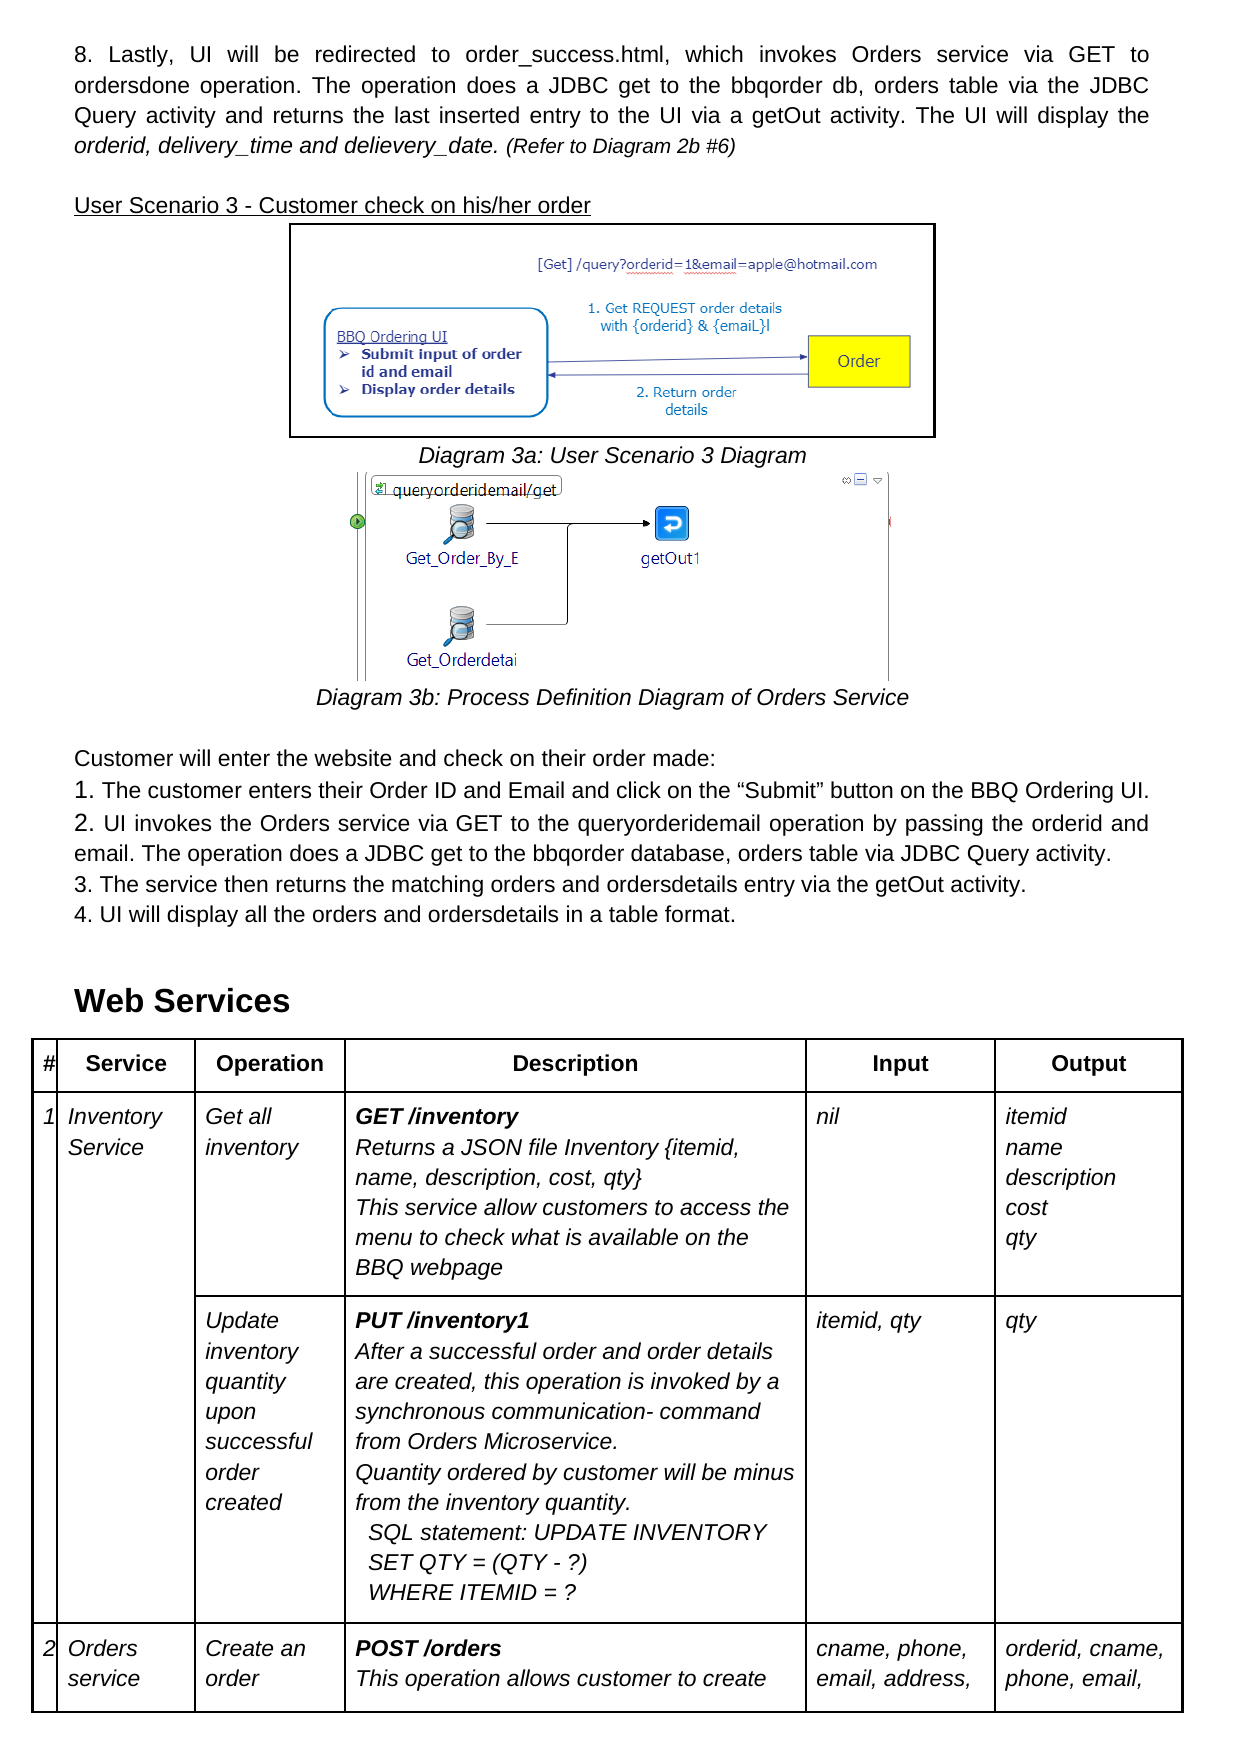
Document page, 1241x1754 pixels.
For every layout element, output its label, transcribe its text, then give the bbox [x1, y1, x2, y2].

table_cell Update inventory quantity upon successful order created [196, 1297, 344, 1622]
table_cell Create an order [196, 1624, 344, 1711]
text 4. UI will display all the orders and ordersdetails in a table format. [74, 901, 1151, 927]
table_cell 1 [34, 1093, 56, 1622]
table_cell PUT /inventory1 After a successful order and order details are created, this operation is invoked by a synchronous communication- command from Orders Microservice. Quantity ordered by customer will be minus from the inventory quantity. SQL statement: UPDATE INVENTORY SET QTY = (QTY - ?) WHERE ITEMID = ? [346, 1297, 805, 1622]
text 3. The service then returns the matching orders and ordersdetails entry via the getOut activity. [74, 871, 1151, 897]
table_cell Orders service [58, 1624, 194, 1711]
table_cell nil [807, 1093, 994, 1295]
table_cell GET /inventory Returns a JSON file Inventory {itemid, name, description, cost, qty} This service allow customers to access the menu to check what is available on the BBQ webpage [346, 1093, 805, 1295]
text User Scenario 3 - Customer check on his/her order [74, 192, 1151, 219]
table_cell qty [996, 1297, 1181, 1622]
picture [291, 225, 933, 436]
subtitle Web Services [74, 981, 1151, 1019]
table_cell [996, 1624, 1181, 1711]
table_header Output [996, 1040, 1181, 1091]
picture [334, 472, 891, 681]
text 1. The customer enters their Order ID and Email and click on the “Submit” button on the BBQ Ordering UI. [74, 775, 1151, 803]
table_cell itemid name description cost qty [996, 1093, 1181, 1295]
table_cell Get all inventory [196, 1093, 344, 1295]
table_header # [34, 1040, 56, 1091]
text 2. UI invokes the Orders service via GET to the queryorderidemail operation by passing the orderid and email. The operation does a JDBC get to the bbqorder database, orders table via JDBC Query activity. [74, 808, 1151, 867]
table_cell 2 [34, 1624, 56, 1711]
text Diagram 3a: User Scenario 3 Diagram [74, 442, 1151, 468]
table_cell Inventory Service [58, 1093, 194, 1622]
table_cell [346, 1624, 805, 1711]
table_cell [807, 1624, 994, 1711]
text Diagram 3b: Process Definition Diagram of Orders Service [74, 684, 1151, 711]
table_header Service [58, 1040, 194, 1091]
table_header Description [346, 1040, 805, 1091]
table_header Operation [196, 1040, 344, 1091]
table_cell itemid, qty [807, 1297, 994, 1622]
text 8. Lastly, UI will be redirected to order_success.html, which invokes Orders service via GET to ordersdone operation. The operation does a JDBC get to the bbqorder db, orders table via the JDBC Query activity and returns the last inserted entry to the UI via a getOut activity. The UI will display the orderid, delivery_time and delievery_date. (Refer to Diagram 2b #6) [74, 41, 1151, 158]
text Customer will enter the website and check on their order made: [74, 744, 1151, 771]
table_header Input [807, 1040, 994, 1091]
